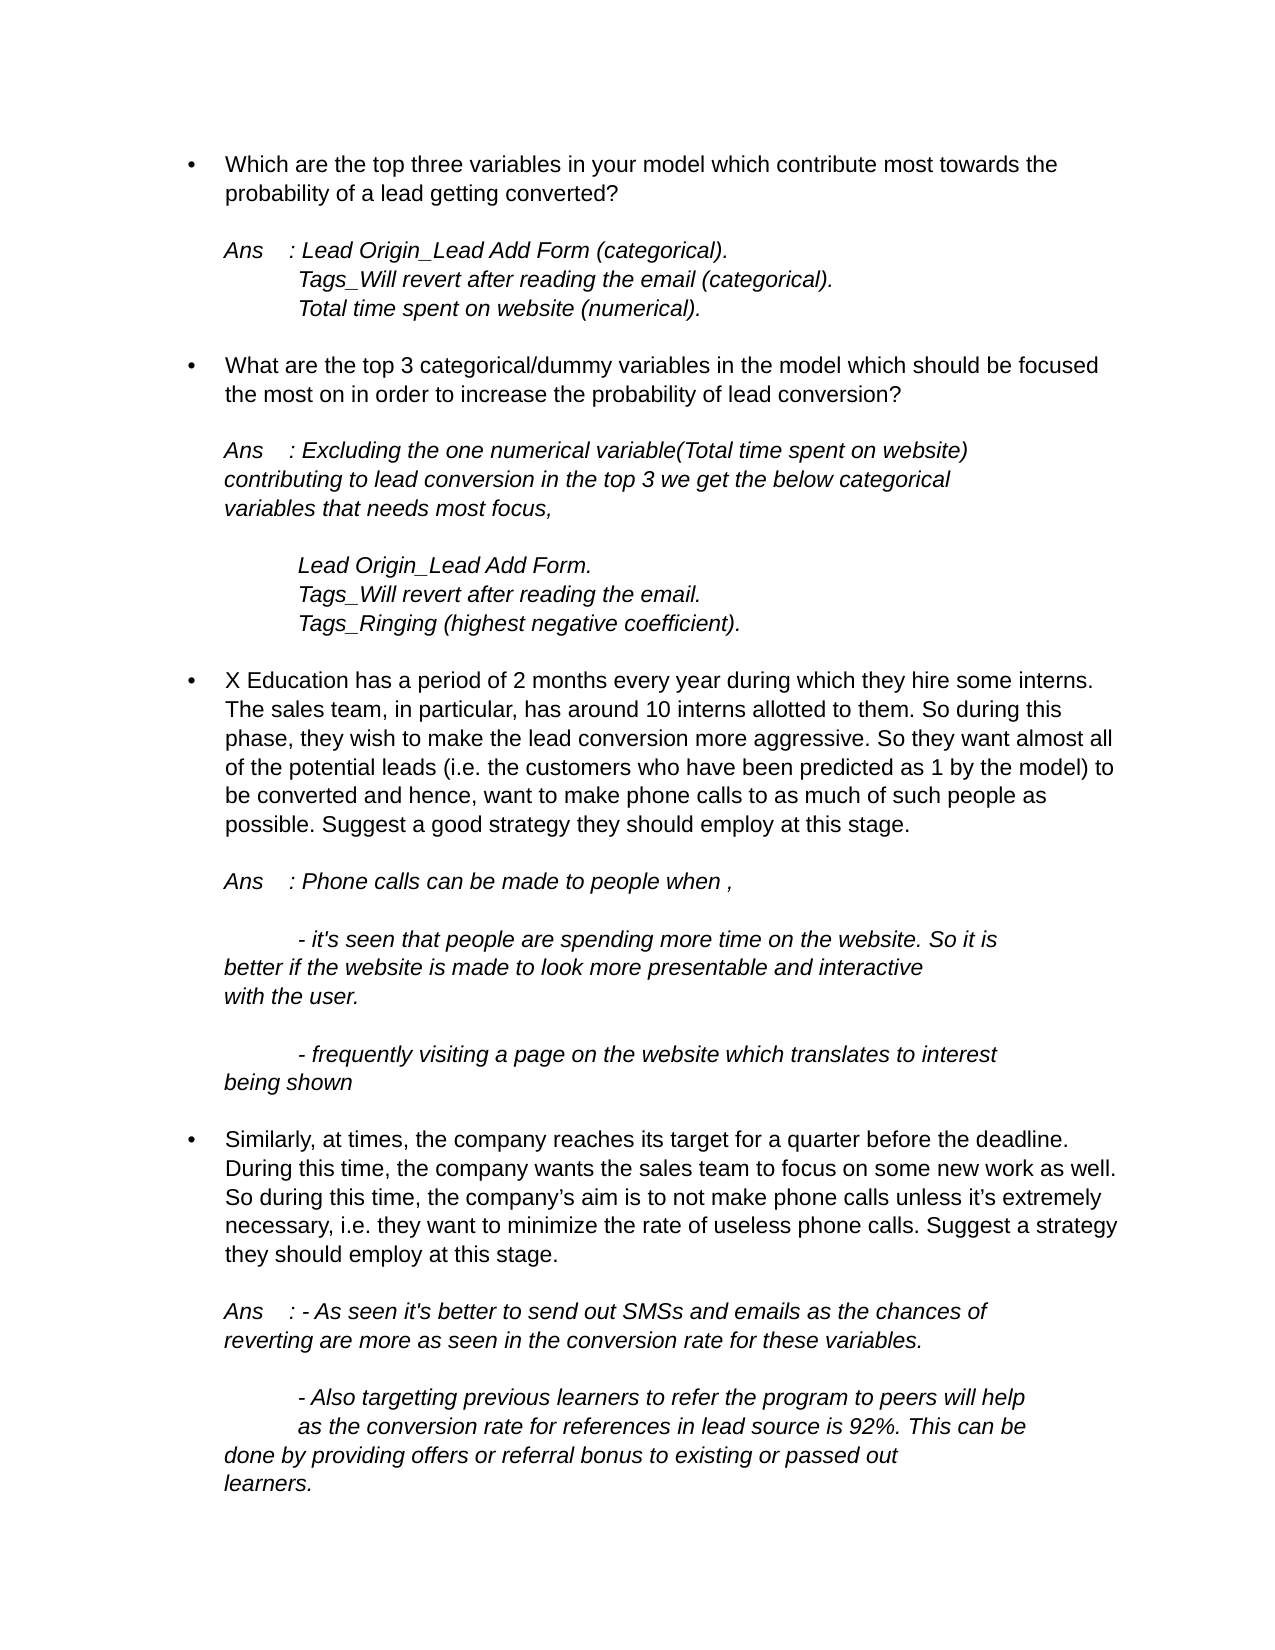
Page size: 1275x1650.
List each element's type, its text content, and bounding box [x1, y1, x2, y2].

text Ans : Phone calls can be made to people when , [150, 867, 1125, 895]
text Ans : Lead Origin_Lead Add Form (categorical). [150, 236, 1125, 264]
list Similarly, at times, the company reaches its target for a quarter before the deadline. During this time, the company wants the sales team to focus on some new work as well. So during this time, the company’s aim is to not make phone calls unless it’s extremely necessary, i.e. they want to minimize the rate of useless phone calls. Suggest a strategy they should employ at this stage. [187, 1124, 1125, 1268]
text - frequently visiting a page on the website which translates to interest being shown [150, 1039, 1125, 1097]
list Which are the top three variables in your model which contribute most towards the probability of a lead getting converted? [187, 150, 1125, 207]
text Total time spent on website (numerical). [150, 293, 1125, 351]
text Lead Origin_Lead Add Form. [150, 551, 1125, 580]
text Tags_Will revert after reading the email (categorical). [150, 264, 1125, 293]
text Tags_Ringing (highest negative coefficient). [150, 608, 1125, 637]
list What are the top 3 categorical/dummy variables in the model which should be focused the most on in order to increase the probability of lead conversion? [187, 351, 1125, 408]
text - it's seen that people are spending more time on the website. So it is better if the website is made to look more presentable and interactive with the user. [150, 924, 1125, 1010]
text - Also targetting previous learners to refer the program to peers will help as the conversion rate for references in lead source is 92%. This can be done by providing offers or referral bonus to existing or passed out learners. [150, 1383, 1125, 1498]
text Ans : Excluding the one numerical variable(Total time spent on website) contributing to lead conversion in the top 3 we get the below categorical variables that needs most focus, [150, 436, 1125, 522]
text Tags_Will revert after reading the email. [150, 580, 1125, 608]
text Ans : - As seen it's better to send out SMSs and emails as the chances of reverting are more as seen in the conversion rate for these variables. [150, 1296, 1125, 1354]
list X Education has a period of 2 months every year during which they hire some interns. The sales team, in particular, has around 10 interns allotted to them. So during this phase, they wish to make the lead conversion more aggressive. So they want almost all of the potential leads (i.e. the customers who have been predicted as 1 by the model) to be converted and hence, want to make phone calls to as much of such people as possible. Suggest a good strategy they should employ at this stage. [187, 666, 1125, 838]
